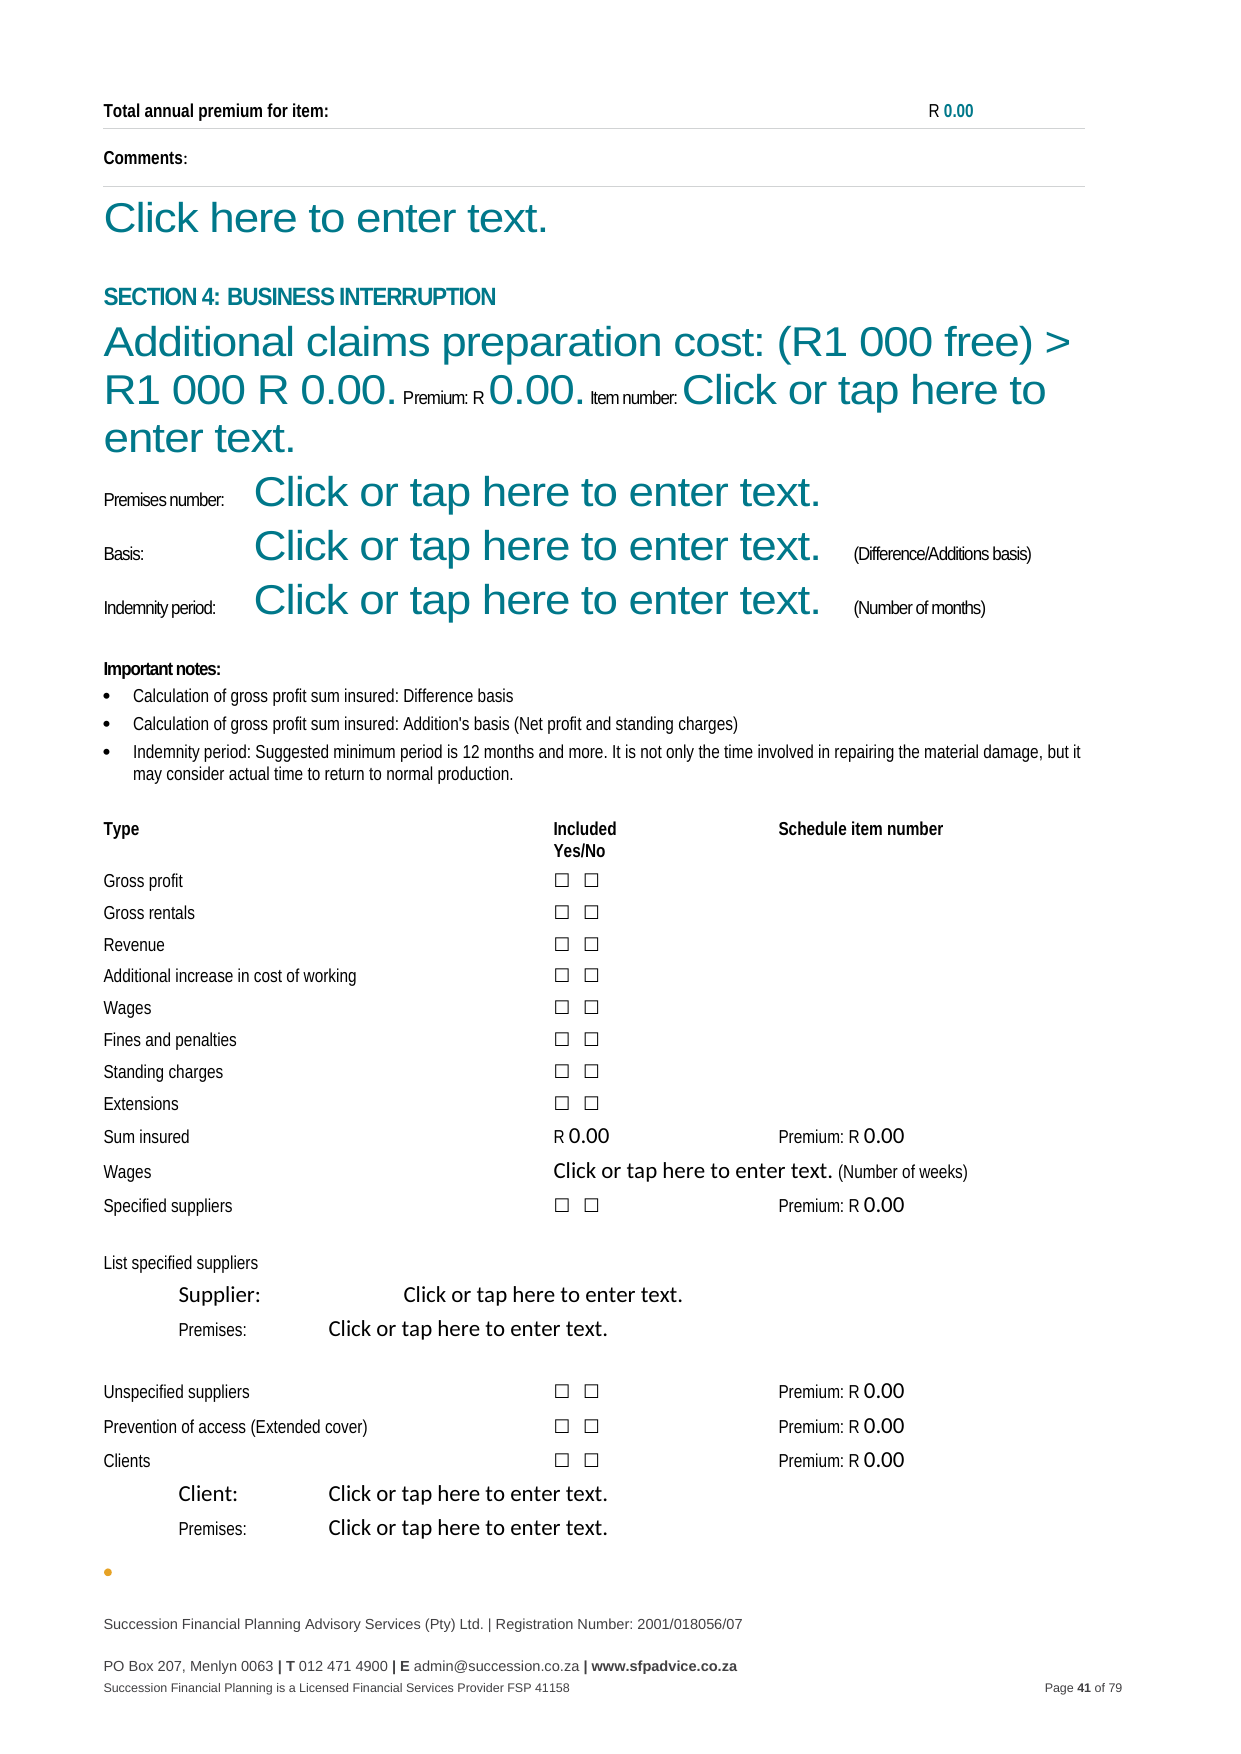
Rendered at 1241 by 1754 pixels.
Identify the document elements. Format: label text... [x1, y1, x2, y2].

text Section 4: Business Interruption [103, 282, 1137, 311]
